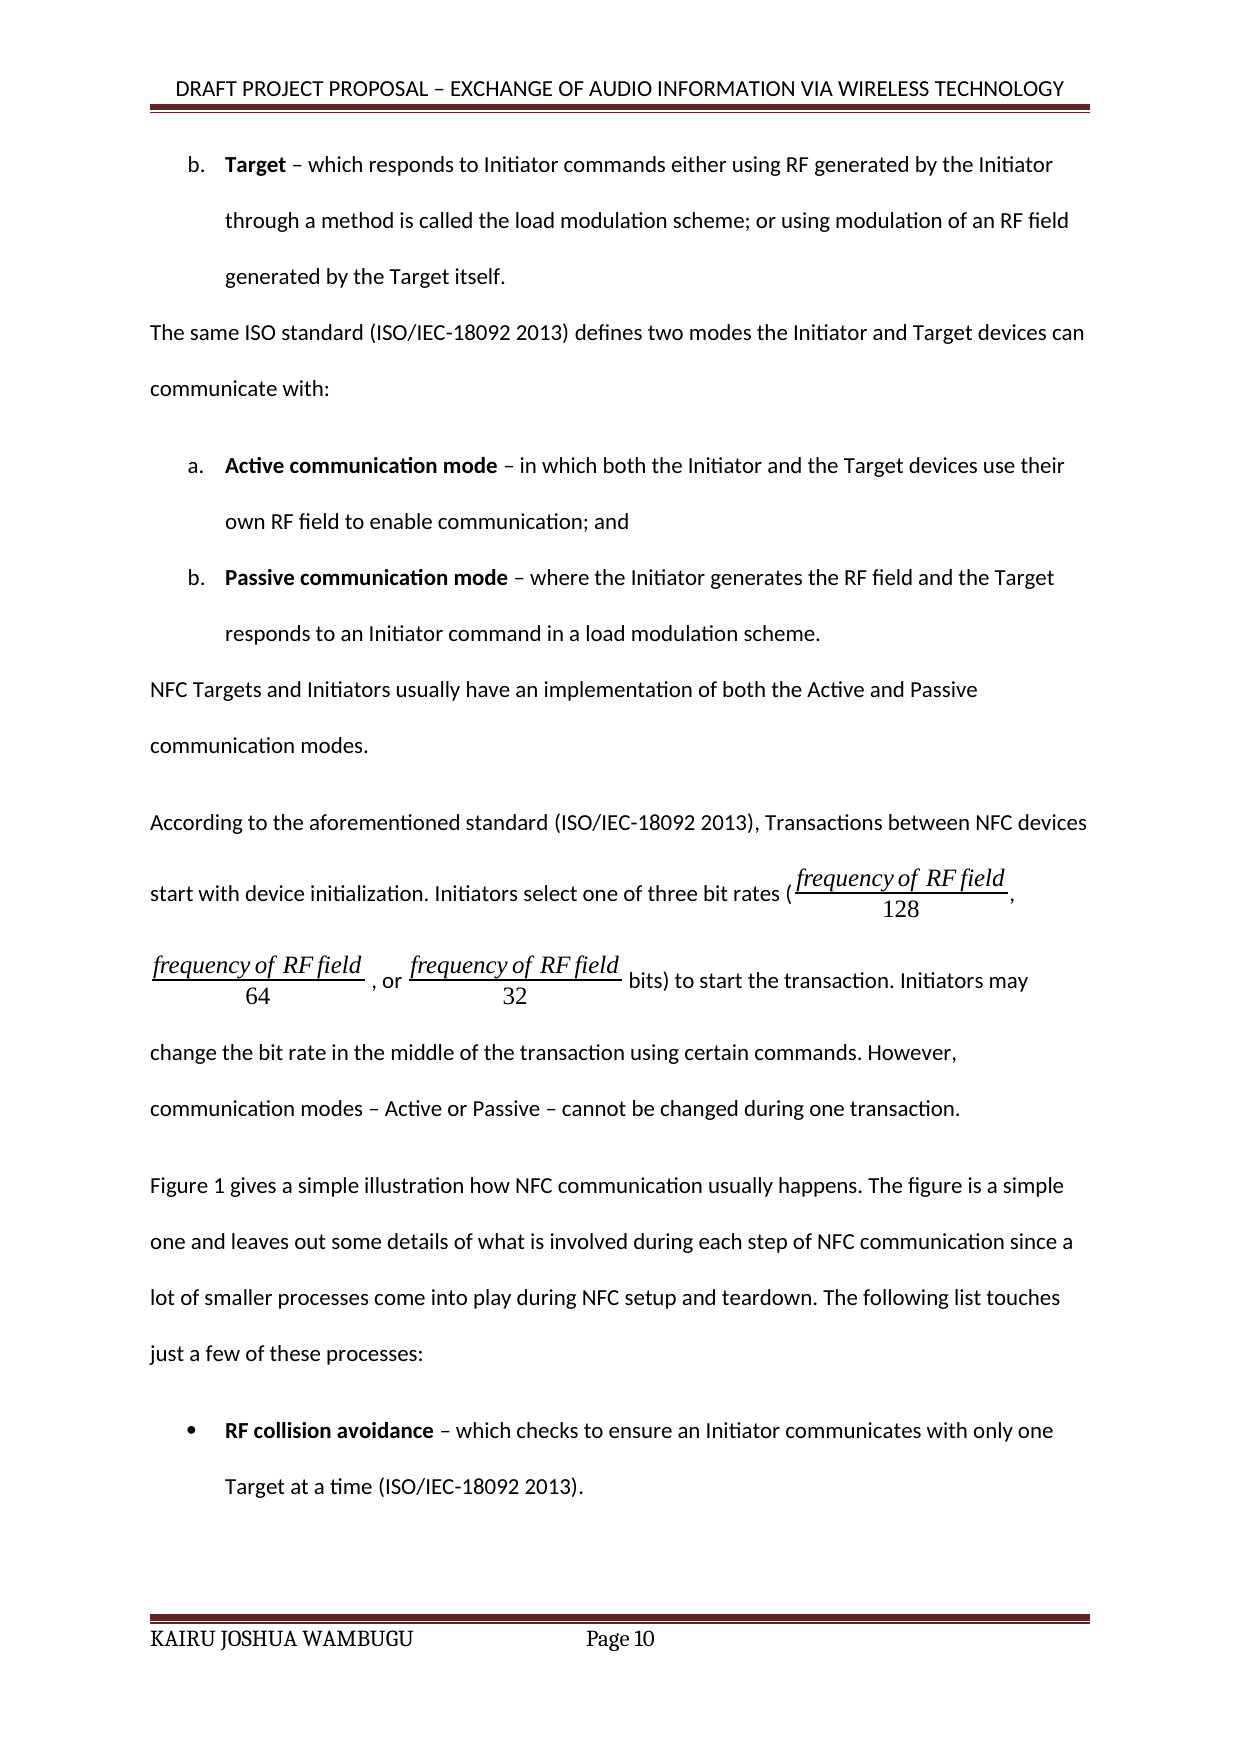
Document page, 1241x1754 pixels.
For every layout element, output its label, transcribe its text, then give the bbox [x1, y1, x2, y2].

list RF collision avoidance – which checks to ensure an Initiator communicates with only one Target at a time . [187, 1416, 1090, 1500]
list Active communication mode – in which both the Initiator and the Target devices use their own RF field to enable communication; and [187, 451, 1090, 535]
list Passive communication mode – where the Initiator generates the RF field and the Target responds to an Initiator command in a load modulation scheme. [187, 563, 1090, 647]
text NFC Targets and Initiators usually have an implementation of both the Active and Passive communication modes. [150, 675, 1090, 759]
text According to the aforementioned standard , Transactions between NFC devices start with device initialization. Initiators select one of three bit rates (, , or bits) to start the transaction. Initiators may change the bit rate in the middle of the transaction using certain commands. However, communication modes – Active or Passive – cannot be changed during one transaction. [150, 808, 1090, 1122]
list Target – which responds to Initiator commands either using RF generated by the Initiator through a method is called the load modulation scheme; or using modulation of an RF field generated by the Target itself. [187, 150, 1090, 290]
text The same ISO standard defines two modes the Initiator and Target devices can communicate with: [150, 318, 1090, 402]
text Figure 1 gives a simple illustration how NFC communication usually happens. The figure is a simple one and leaves out some details of what is involved during each step of NFC communication since a lot of smaller processes come into play during NFC setup and teardown. The following list touches just a few of these processes: [150, 1171, 1090, 1367]
